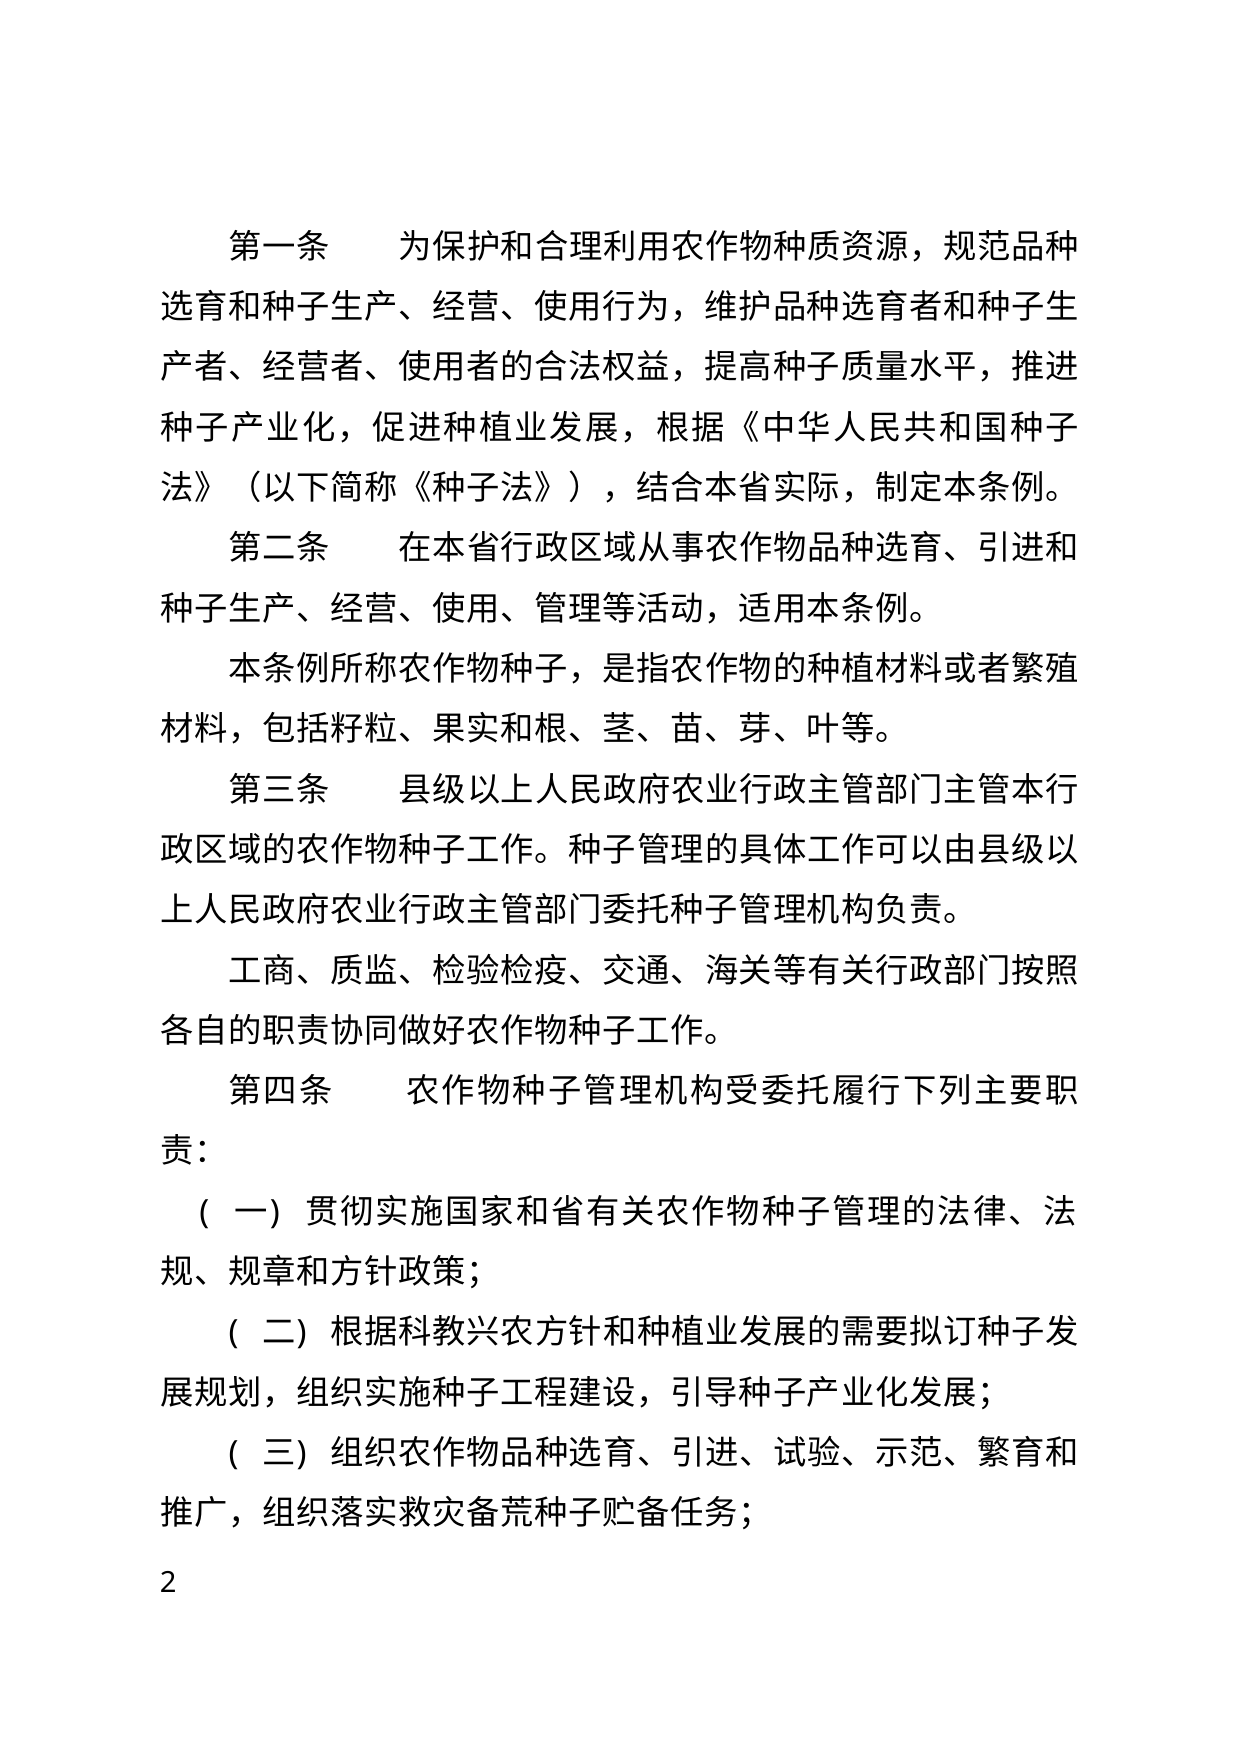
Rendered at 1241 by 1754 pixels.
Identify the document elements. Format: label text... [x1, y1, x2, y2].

text 第二条 在本省行政区域从事农作物品种选育、引进和种子生产、经营、使用、管理等活动，适用本条例。 [160, 515, 1080, 636]
text 第三条 县级以上人民政府农业行政主管部门主管本行政区域的农作物种子工作。种子管理的具体工作可以由县级以上人民政府农业行政主管部门委托种子管理机构负责。 [160, 756, 1080, 937]
text (二)根据科教兴农方针和种植业发展的需要拟订种子发展规划，组织实施种子工程建设，引导种子产业化发展； [160, 1299, 1080, 1420]
text 第一条 为保护和合理利用农作物种质资源，规范品种选育和种子生产、经营、使用行为，维护品种选育者和种子生产者、经营者、使用者的合法权益，提高种子质量水平，推进种子产业化，促进种植业发展，根据《中华人民共和国种子法》（以下简称《种子法》），结合本省实际，制定本条例。 [160, 213, 1080, 515]
text (三)组织农作物品种选育、引进、试验、示范、繁育和推广，组织落实救灾备荒种子贮备任务； [160, 1420, 1080, 1540]
text 本条例所称农作物种子，是指农作物的种植材料或者繁殖材料，包括籽粒、果实和根、茎、苗、芽、叶等。 [160, 636, 1080, 756]
text 工商、质监、检验检疫、交通、海关等有关行政部门按照各自的职责协同做好农作物种子工作。 [160, 937, 1080, 1058]
text 第四条 农作物种子管理机构受委托履行下列主要职责： [160, 1058, 1080, 1178]
text (一)贯彻实施国家和省有关农作物种子管理的法律、法规、规章和方针政策； [160, 1178, 1080, 1299]
